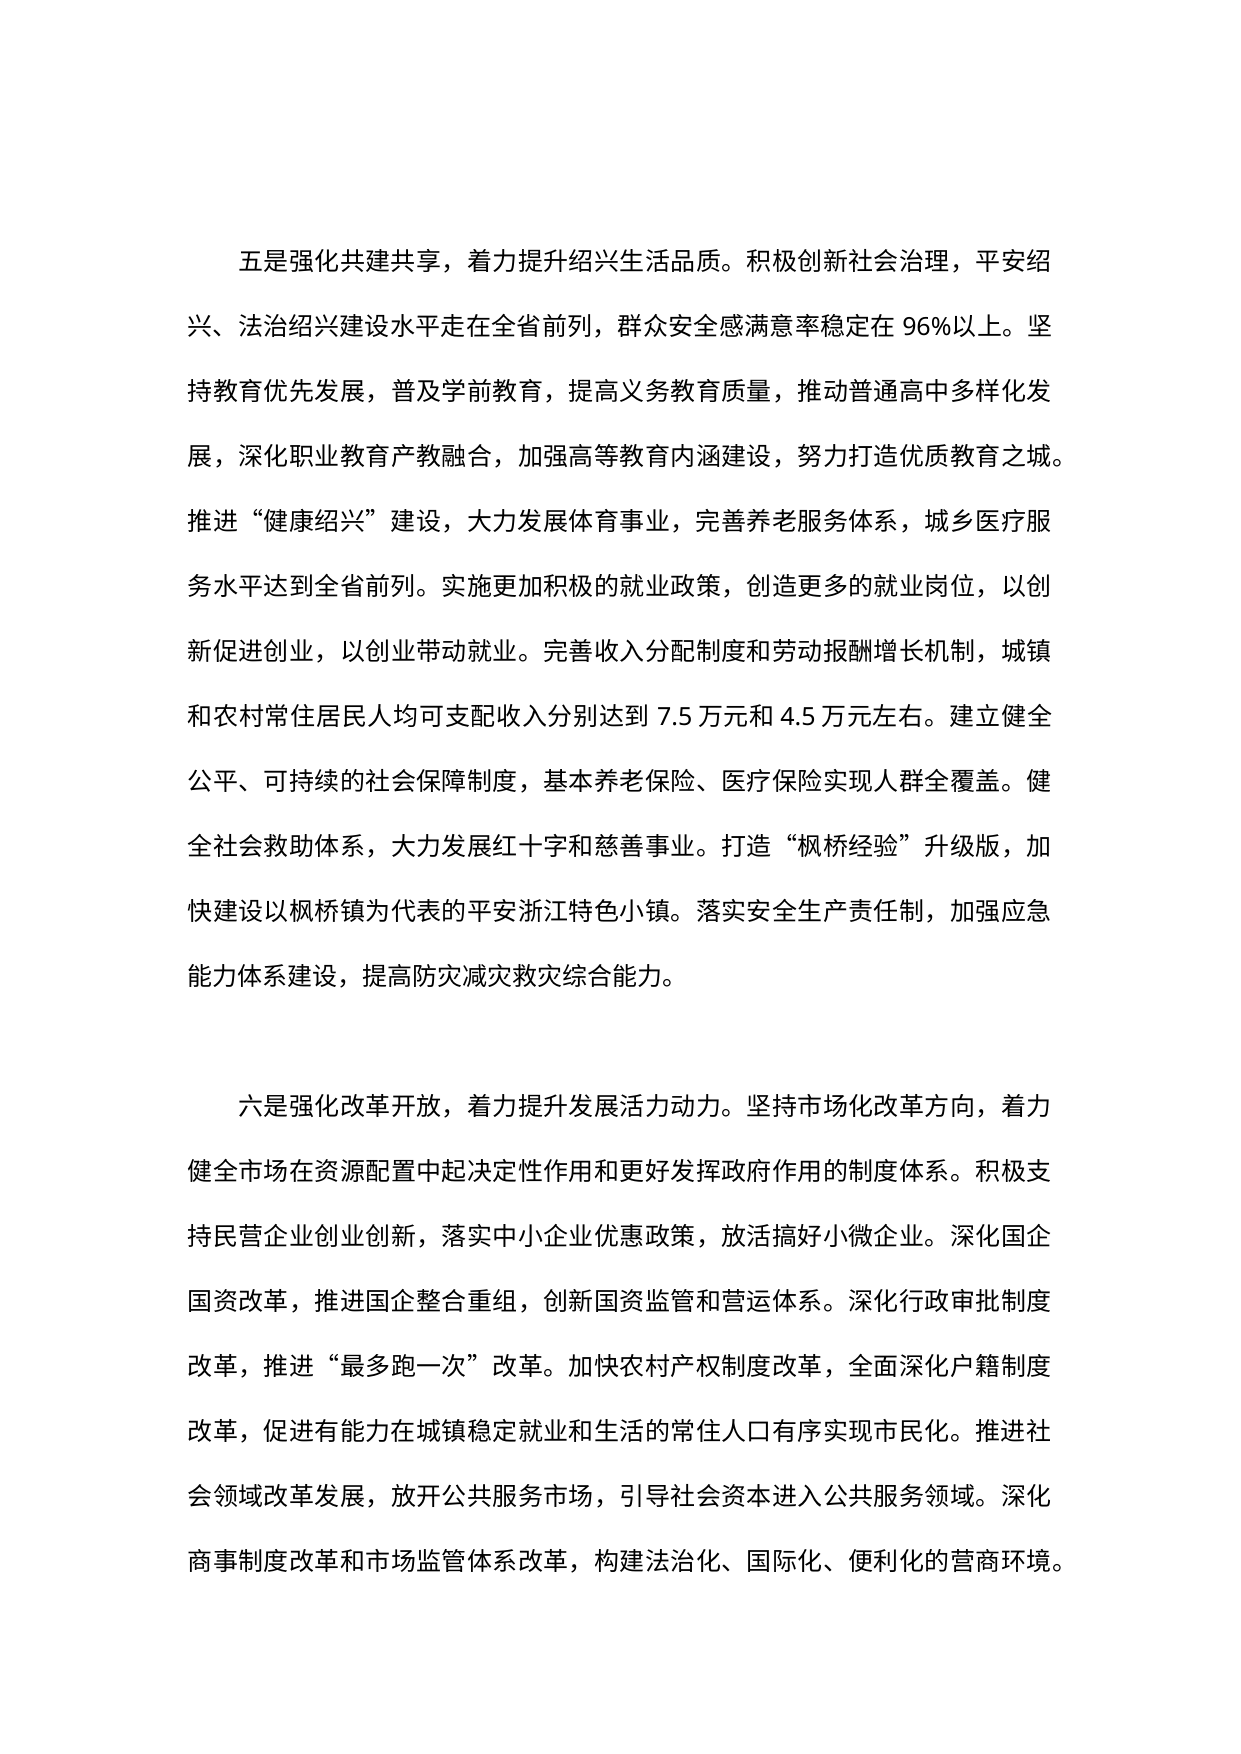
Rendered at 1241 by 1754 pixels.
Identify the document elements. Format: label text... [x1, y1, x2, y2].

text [187, 1072, 1053, 1592]
text 五是强化共建共享，着力提升绍兴生活品质。积极创新社会治理，平安绍兴、法治绍兴建设水平走在全省前列，群众安全感满意率稳定在96%以上。坚持教育优先发展，普及学前教育，提高义务教育质量，推动普通高中多样化发展，深化职业教育产教融合，加强高等教育内涵建设，努力打造优质教育之城。推进“健康绍兴”建设，大力发展体育事业，完善养老服务体系，城乡医疗服务水平达到全省前列。实施更加积极的就业政策，创造更多的就业岗位，以创新促进创业，以创业带动就业。完善收入分配制度和劳动报酬增长机制，城镇和农村常住居民人均可支配收入分别达到7.5万元和4.5万元左右。建立健全公平、可持续的社会保障制度，基本养老保险、医疗保险实现人群全覆盖。健全社会救助体系，大力发展红十字和慈善事业。打造“枫桥经验”升级版，加快建设以枫桥镇为代表的平安浙江特色小镇。落实安全生产责任制，加强应急能力体系建设，提高防灾减灾救灾综合能力。 [187, 227, 1053, 1007]
